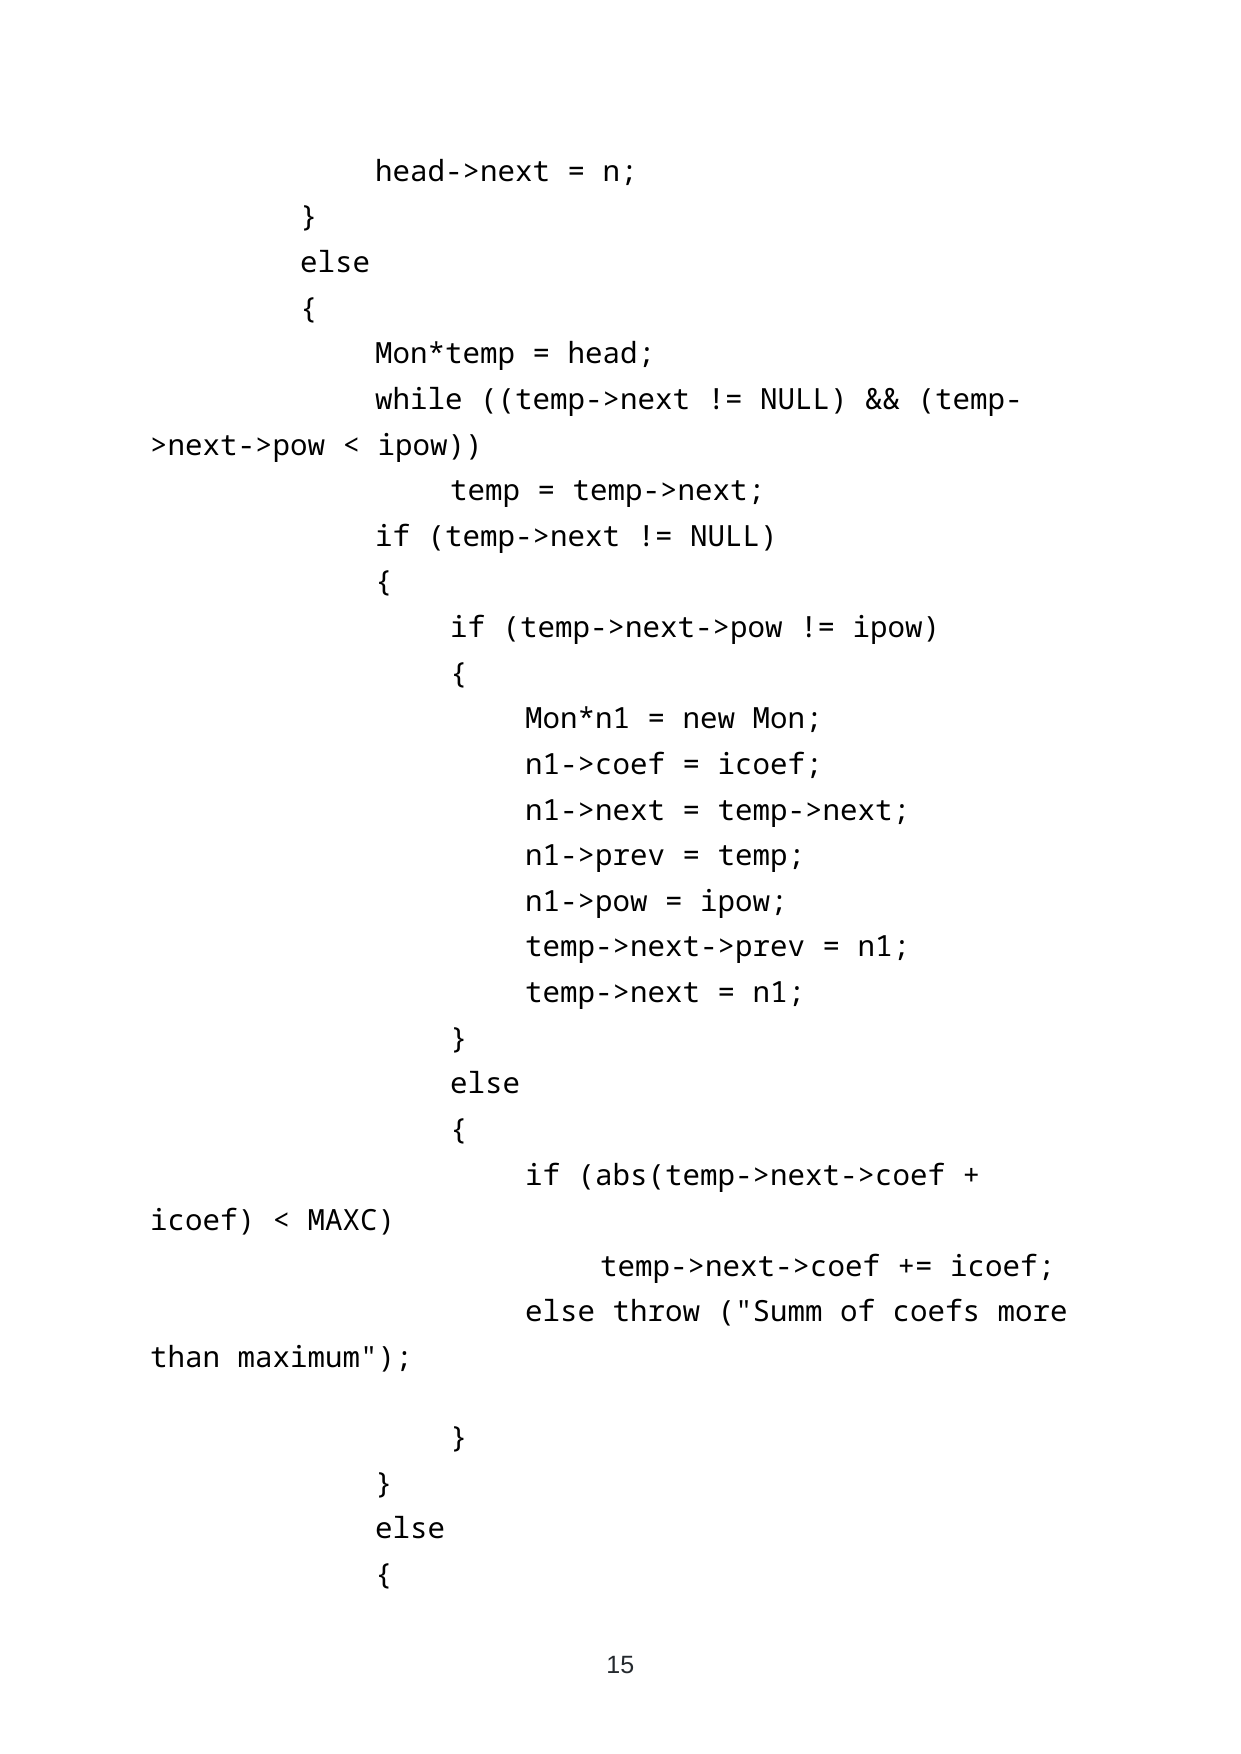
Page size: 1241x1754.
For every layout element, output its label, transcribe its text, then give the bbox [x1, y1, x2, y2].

text else [150, 1508, 1090, 1547]
text } [150, 1417, 1090, 1456]
text { [150, 561, 1090, 600]
text head->next = n; [150, 150, 1090, 190]
text n1->pow = ipow; [150, 880, 1090, 920]
text else throw ("Summ of coefs more than maximum"); [150, 1291, 1090, 1376]
text temp->next->prev = n1; [150, 926, 1090, 965]
text else [150, 1062, 1090, 1102]
text temp->next = n1; [150, 971, 1090, 1011]
text else [150, 241, 1090, 281]
text } [150, 196, 1090, 235]
text { [150, 1553, 1090, 1593]
text if (abs(temp->next->coef + icoef) < MAXC) [150, 1154, 1090, 1239]
text { [150, 1108, 1090, 1148]
text if (temp->next != NULL) [150, 515, 1090, 555]
text { [150, 287, 1090, 327]
text temp->next->coef += icoef; [150, 1245, 1090, 1285]
text } [150, 1017, 1090, 1057]
text if (temp->next->pow != ipow) [150, 606, 1090, 646]
text n1->prev = temp; [150, 834, 1090, 874]
text Mon*n1 = new Mon; [150, 697, 1090, 737]
text } [150, 1462, 1090, 1502]
text n1->coef = icoef; [150, 743, 1090, 783]
text Mon*temp = head; [150, 332, 1090, 372]
text temp = temp->next; [150, 469, 1090, 509]
text { [150, 652, 1090, 692]
text n1->next = temp->next; [150, 789, 1090, 828]
text while ((temp->next != NULL) && (temp->next->pow < ipow)) [150, 378, 1090, 463]
